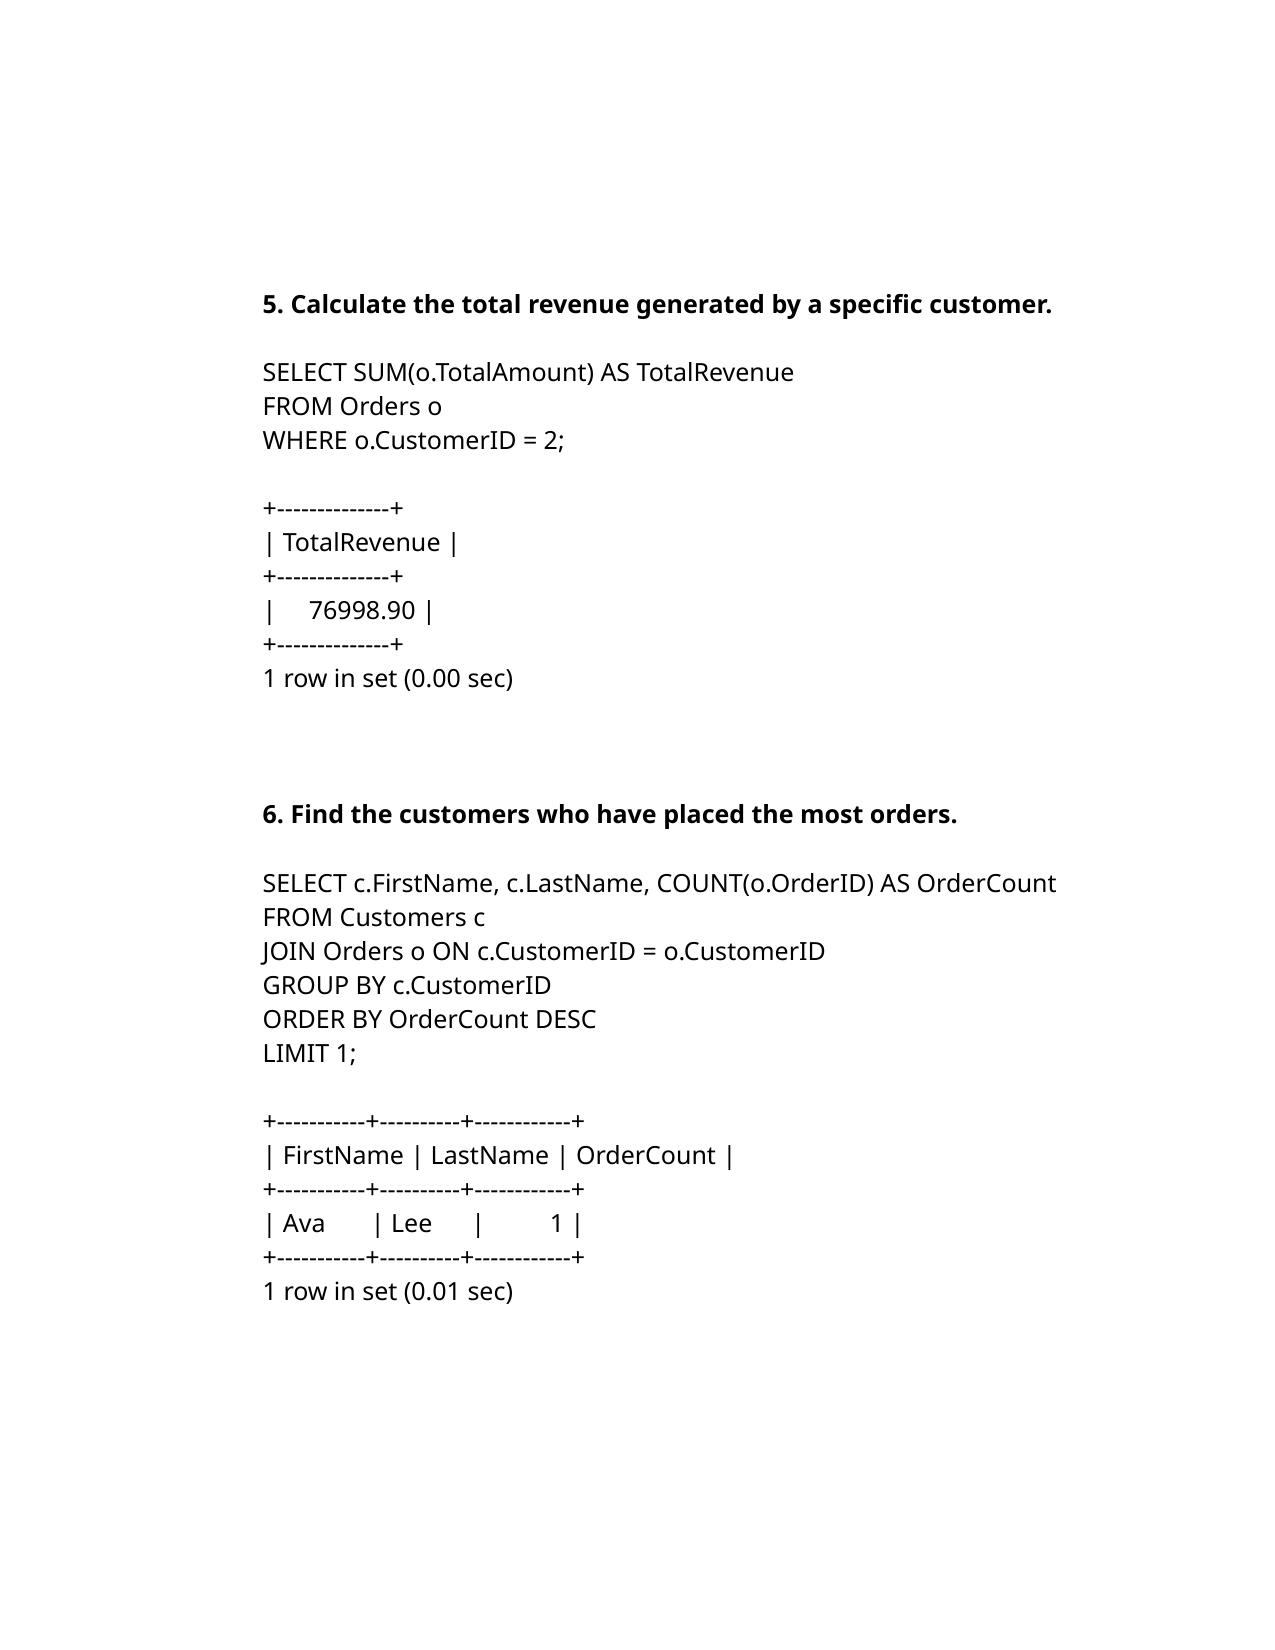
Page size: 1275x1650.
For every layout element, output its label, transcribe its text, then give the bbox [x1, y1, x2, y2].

list GROUP BY c.CustomerID [262, 967, 1125, 1002]
list SELECT SUM(o.TotalAmount) AS TotalRevenue [262, 354, 1125, 388]
list WHERE o.CustomerID = 2; [262, 422, 1125, 457]
list +--------------+ [262, 559, 1125, 593]
list | TotalRevenue | [262, 525, 1125, 559]
list | 76998.90 | [262, 593, 1125, 627]
list | Ava | Lee | 1 | [262, 1206, 1125, 1240]
list 1 row in set (0.01 sec) [262, 1274, 1125, 1308]
list +--------------+ [262, 627, 1125, 661]
list +-----------+----------+------------+ [262, 1240, 1125, 1274]
list +-----------+----------+------------+ [262, 1172, 1125, 1206]
list SELECT c.FirstName, c.LastName, COUNT(o.OrderID) AS OrderCount [262, 865, 1125, 899]
list 1 row in set (0.00 sec) [262, 661, 1125, 695]
list JOIN Orders o ON c.CustomerID = o.CustomerID [262, 933, 1125, 967]
list ORDER BY OrderCount DESC [262, 1002, 1125, 1036]
list +-----------+----------+------------+ [262, 1104, 1125, 1138]
list +--------------+ [262, 491, 1125, 525]
list 6. Find the customers who have placed the most orders. [262, 797, 1125, 831]
list 5. Calculate the total revenue generated by a specific customer. [262, 286, 1125, 320]
list LIMIT 1; [262, 1036, 1125, 1070]
list FROM Orders o [262, 388, 1125, 422]
list | FirstName | LastName | OrderCount | [262, 1138, 1125, 1172]
list FROM Customers c [262, 899, 1125, 933]
